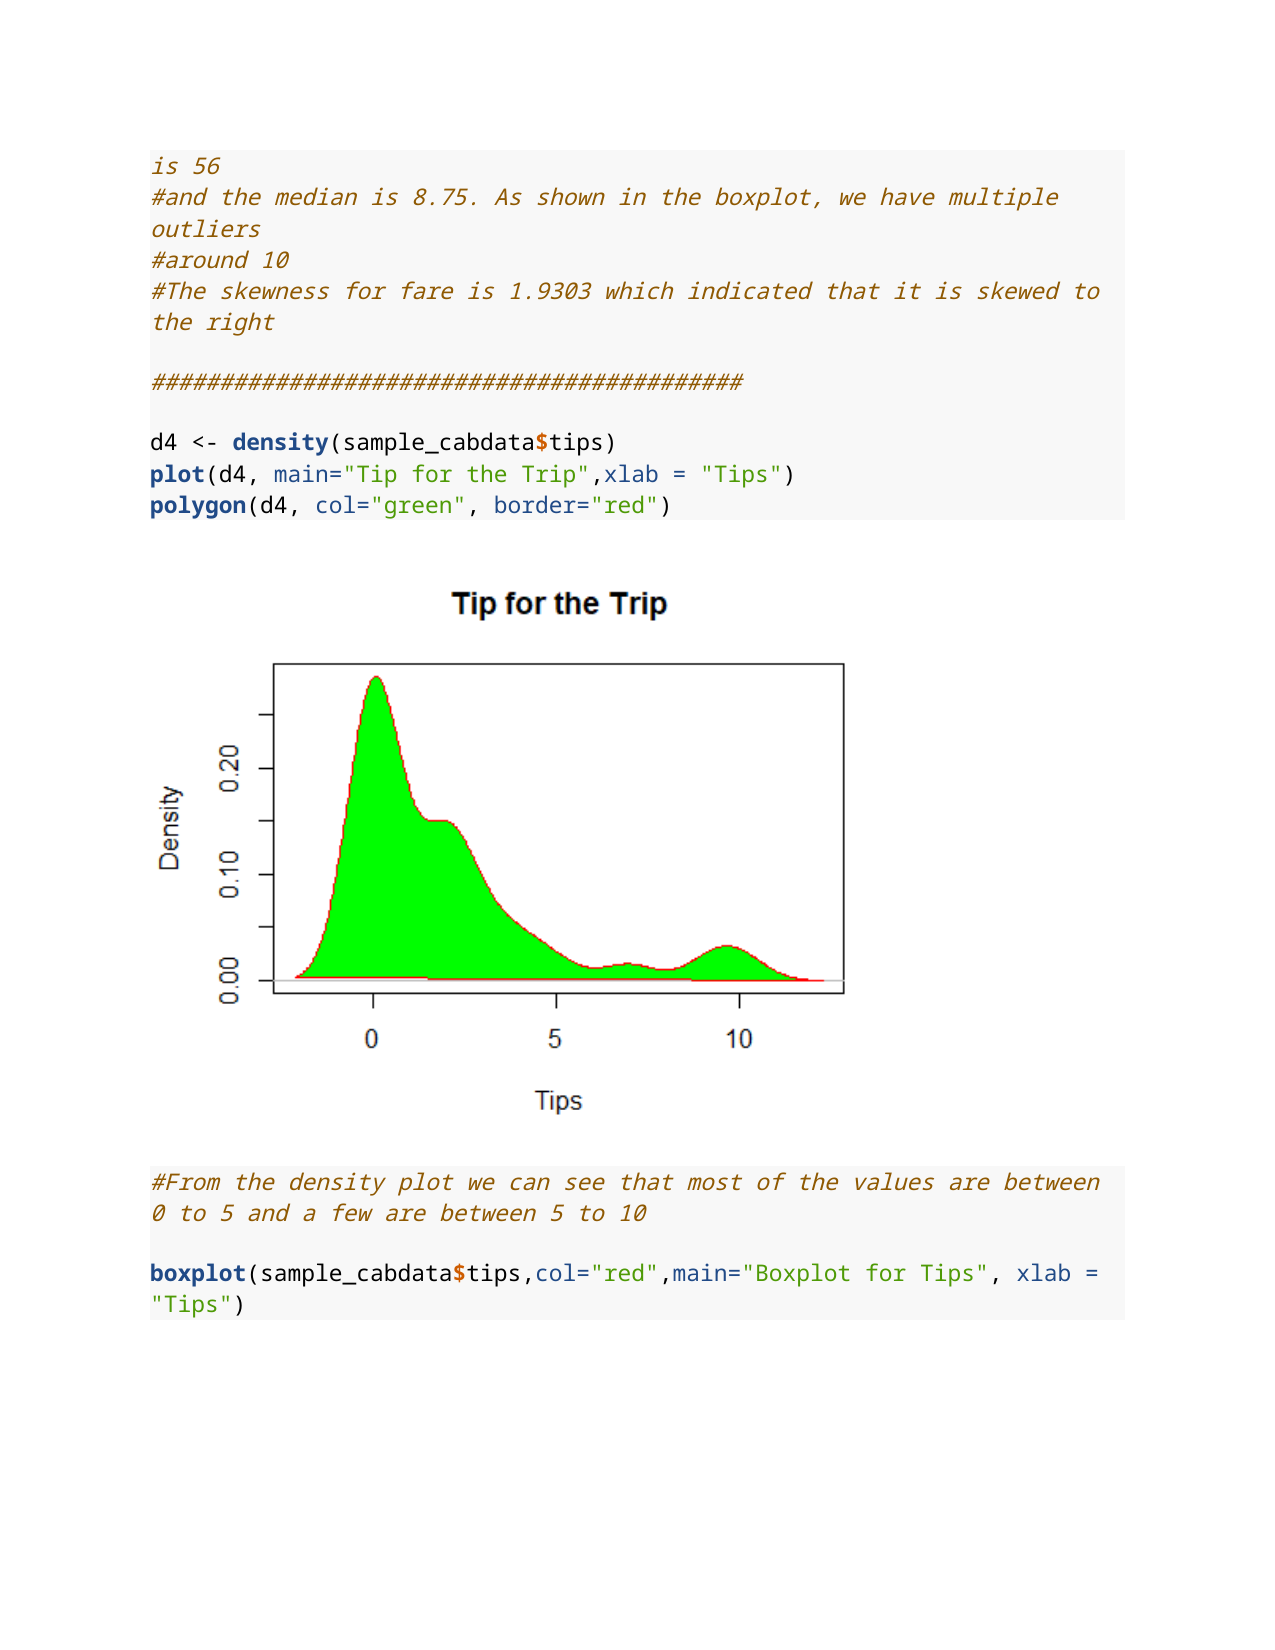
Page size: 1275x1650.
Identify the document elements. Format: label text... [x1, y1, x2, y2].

text #From the density plot we can see that most of the values are between 0 to 5 and a few are between 5 to 10 boxplot(sample_cabdata$tips,col="red",main="Boxplot for Tips", xlab = "Tips") [150, 1166, 1125, 1320]
picture [150, 540, 908, 1148]
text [150, 150, 1125, 520]
